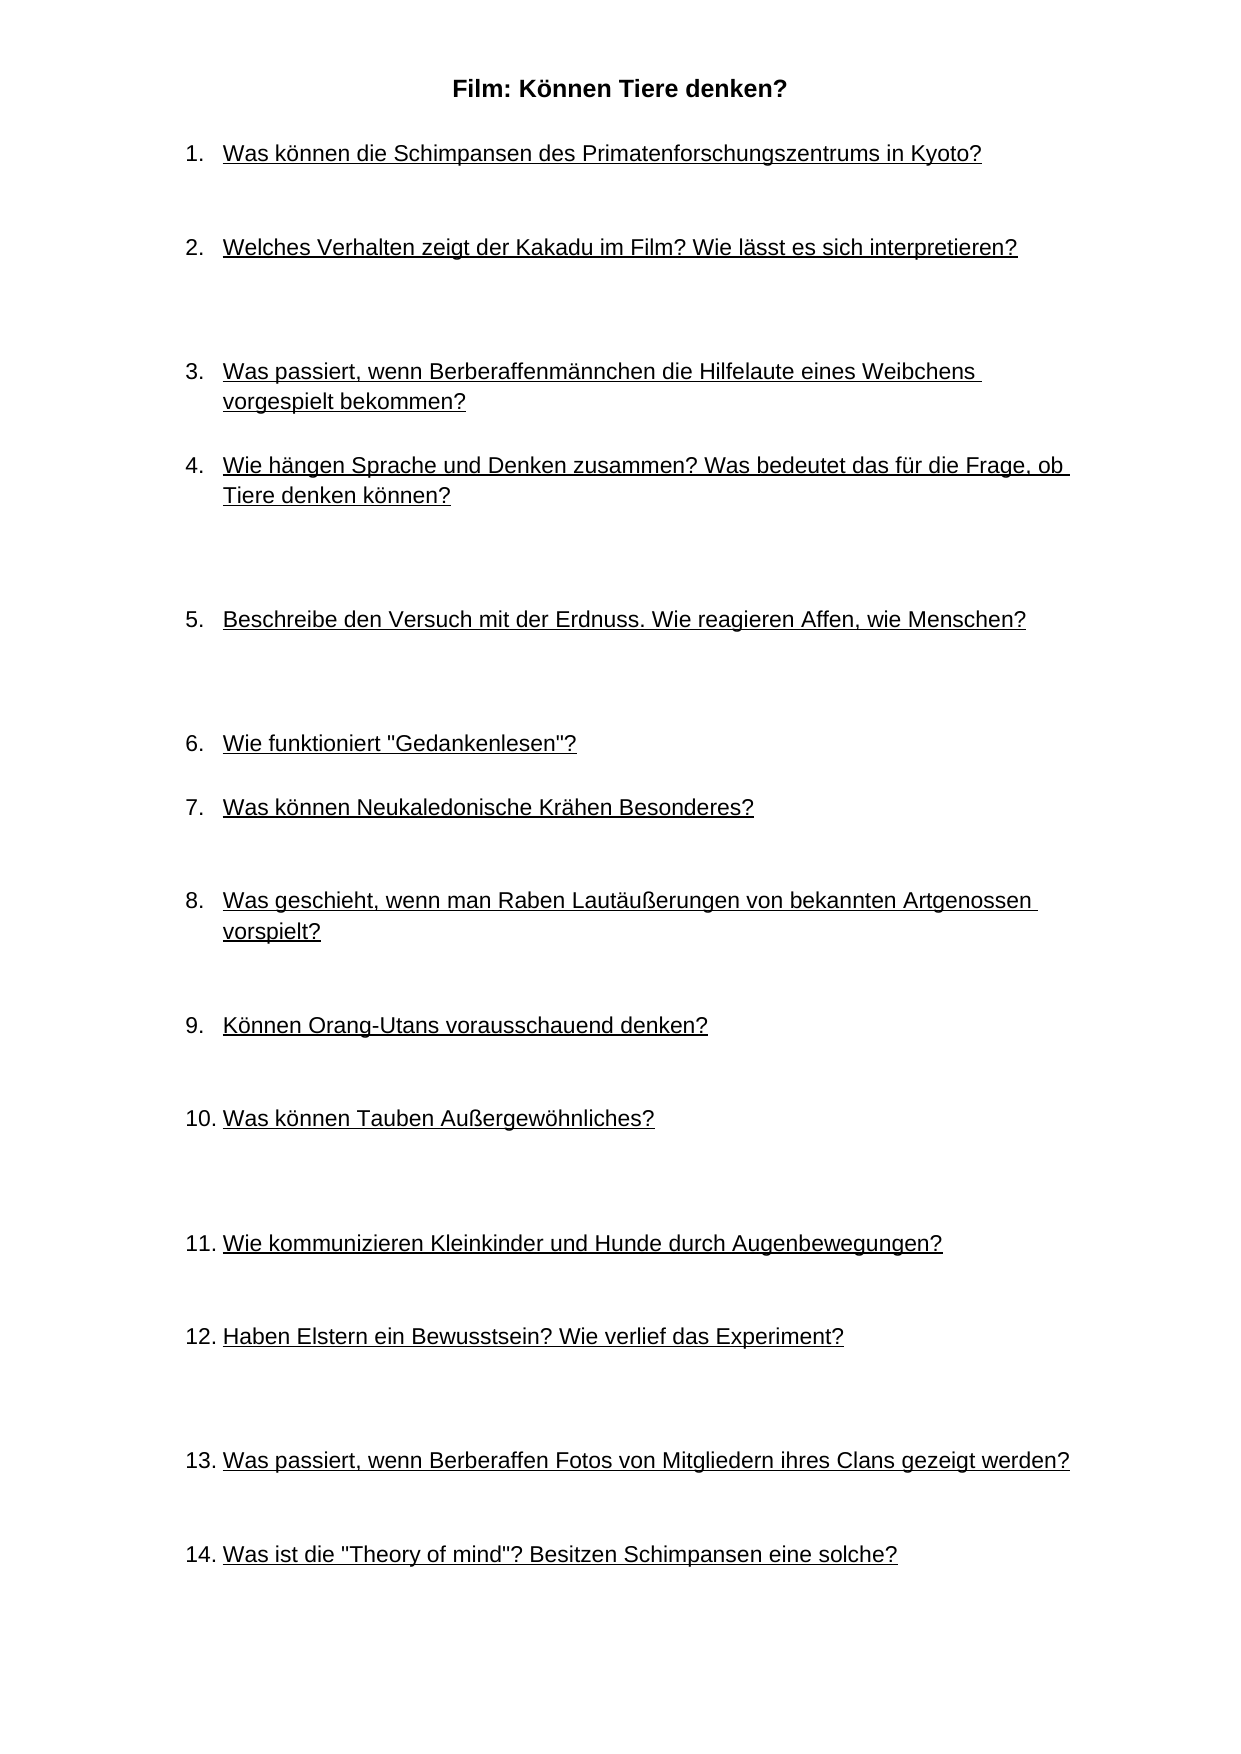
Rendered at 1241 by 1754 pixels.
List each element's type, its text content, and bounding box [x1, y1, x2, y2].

list Was geschieht, wenn man Raben Lautäußerungen von bekannten Artgenossen vorspielt? [185, 887, 1092, 1007]
list Was passiert, wenn Berberaffenmännchen die Hilfelaute eines Weibchens vorgespielt bekommen? [185, 358, 1092, 447]
list Was passiert, wenn Berberaffen Fotos von Mitgliedern ihres Clans gezeigt werden? [185, 1447, 1092, 1537]
list Welches Verhalten zeigt der Kakadu im Film? Wie lässt es sich interpretieren? [185, 234, 1092, 293]
text Film: Können Tiere denken? [148, 74, 1092, 103]
list Haben Elstern ein Bewusstsein? Wie verlief das Experiment? [185, 1323, 1092, 1443]
list Können Orang-Utans vorausschauend denken? [185, 1012, 1092, 1101]
list Was können Tauben Außergewöhnliches? [185, 1105, 1092, 1225]
list Beschreibe den Versuch mit der Erdnuss. Wie reagieren Affen, wie Menschen? [185, 606, 1092, 726]
list Was ist die "Theory of mind"? Besitzen Schimpansen eine solche? [185, 1541, 1092, 1568]
list Was können die Schimpansen des Primatenforschungszentrums in Kyoto? [185, 140, 1092, 199]
list Was können Neukaledonische Krähen Besonderes? [185, 794, 1092, 883]
list Wie hängen Sprache und Denken zusammen? Was bedeutet das für die Frage, ob Tiere denken können? [185, 452, 1092, 541]
list Wie funktioniert "Gedankenlesen"? [185, 730, 1092, 789]
list Wie kommunizieren Kleinkinder und Hunde durch Augenbewegungen? [185, 1229, 1092, 1319]
